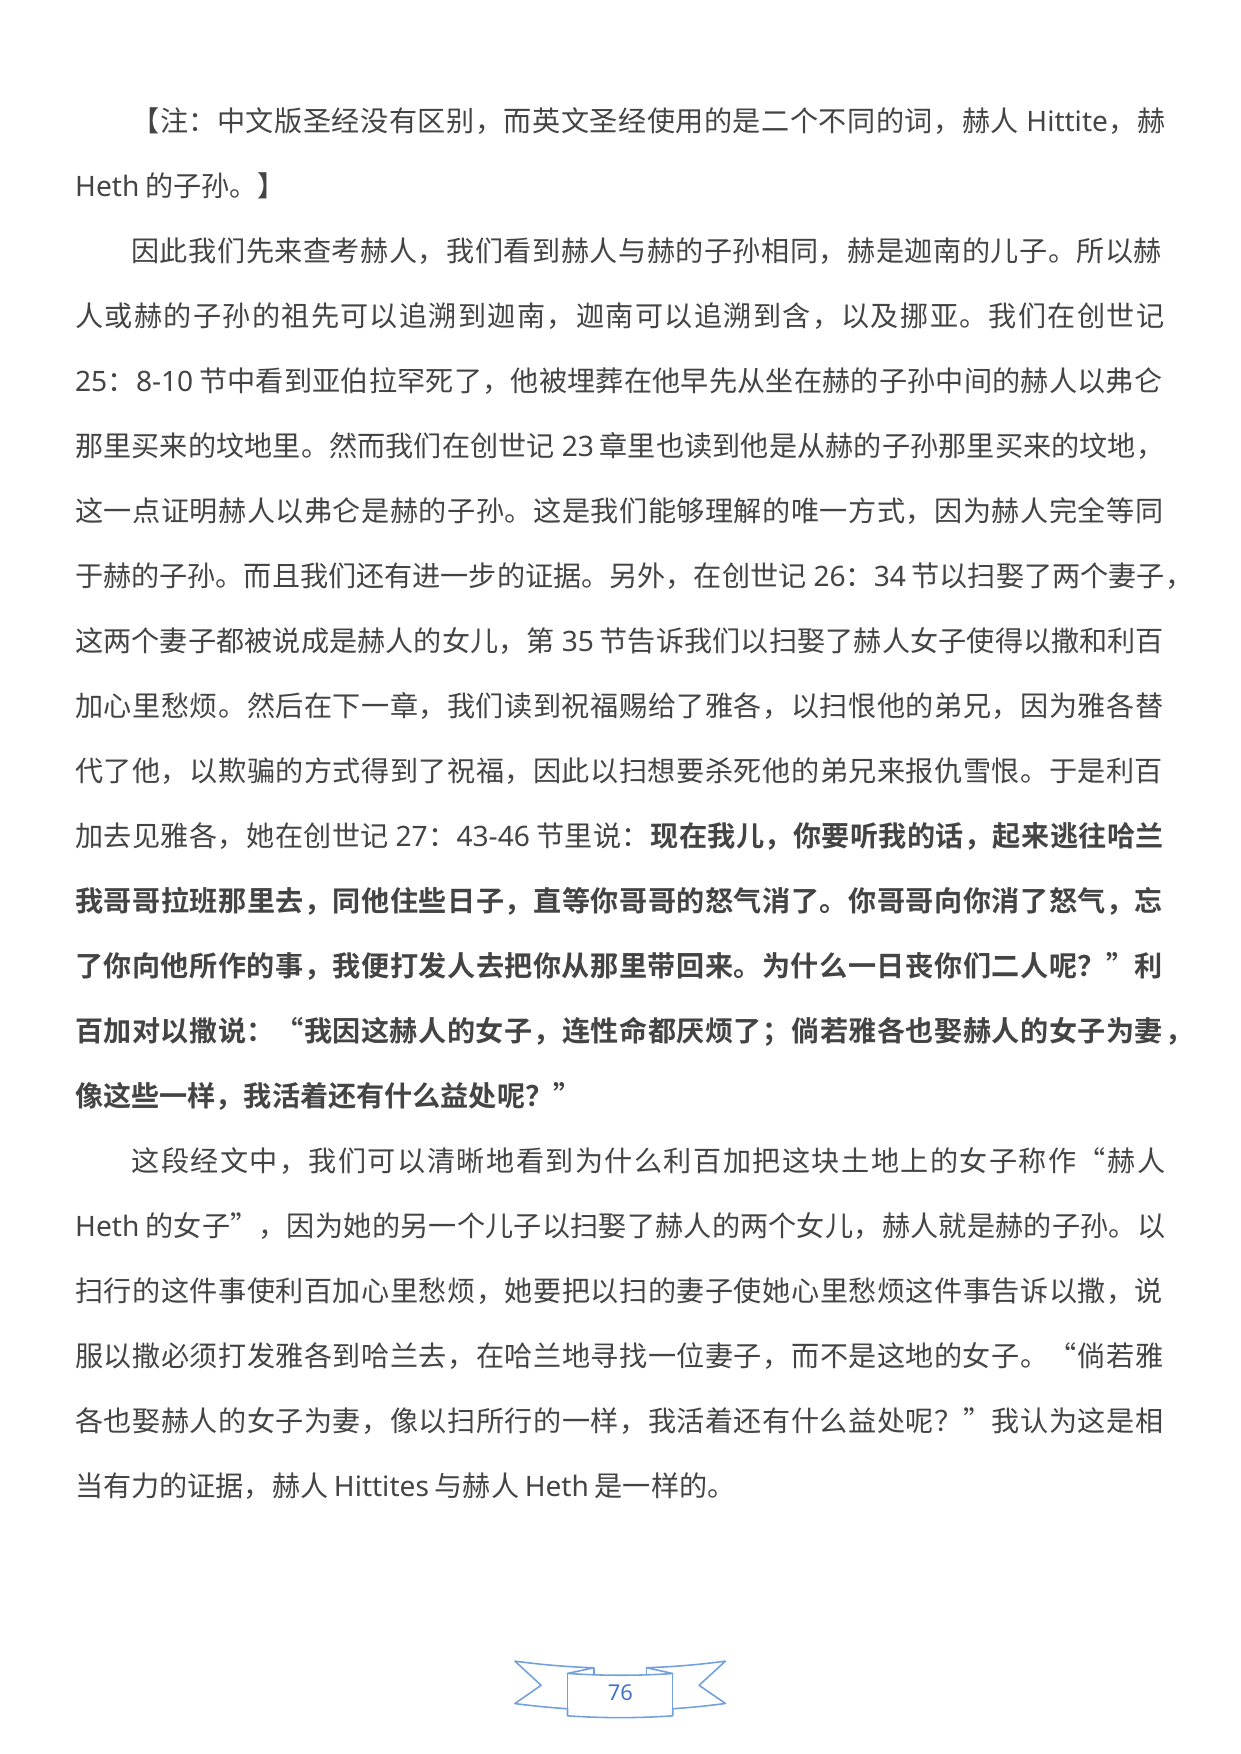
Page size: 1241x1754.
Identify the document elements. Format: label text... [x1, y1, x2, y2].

text 因此我们先来查考赫人，我们看到赫人与赫的子孙相同，赫是迦南的儿子。所以赫人或赫的子孙的祖先可以追溯到迦南，迦南可以追溯到含，以及挪亚。我们在创世记25：8-10节中看到亚伯拉罕死了，他被埋葬在他早先从坐在赫的子孙中间的赫人以弗仑那里买来的坟地里。然而我们在创世记23章里也读到他是从赫的子孙那里买来的坟地，这一点证明赫人以弗仑是赫的子孙。这是我们能够理解的唯一方式，因为赫人完全等同于赫的子孙。而且我们还有进一步的证据。另外，在创世记26：34节以扫娶了两个妻子，这两个妻子都被说成是赫人的女儿，第35节告诉我们以扫娶了赫人女子使得以撒和利百加心里愁烦。然后在下一章，我们读到祝福赐给了雅各，以扫恨他的弟兄，因为雅各替代了他，以欺骗的方式得到了祝福，因此以扫想要杀死他的弟兄来报仇雪恨。于是利百加去见雅各，她在创世记27：43-46节里说：现在我儿，你要听我的话，起来逃往哈兰我哥哥拉班那里去，同他住些日子，直等你哥哥的怒气消了。你哥哥向你消了怒气，忘了你向他所作的事，我便打发人去把你从那里带回来。为什么一日丧你们二人呢？”利百加对以撒说：“我因这赫人的女子，连性命都厌烦了；倘若雅各也娶赫人的女子为妻，像这些一样，我活着还有什么益处呢？” [75, 216, 1165, 1126]
text 这段经文中，我们可以清晰地看到为什么利百加把这块土地上的女子称作“赫人Heth的女子”，因为她的另一个儿子以扫娶了赫人的两个女儿，赫人就是赫的子孙。以扫行的这件事使利百加心里愁烦，她要把以扫的妻子使她心里愁烦这件事告诉以撒，说服以撒必须打发雅各到哈兰去，在哈兰地寻找一位妻子，而不是这地的女子。“倘若雅各也娶赫人的女子为妻，像以扫所行的一样，我活着还有什么益处呢？”我认为这是相当有力的证据，赫人Hittites与赫人Heth是一样的。 [75, 1126, 1165, 1516]
text 【注：中文版圣经没有区别，而英文圣经使用的是二个不同的词，赫人Hittite，赫Heth的子孙。】 [75, 86, 1165, 216]
